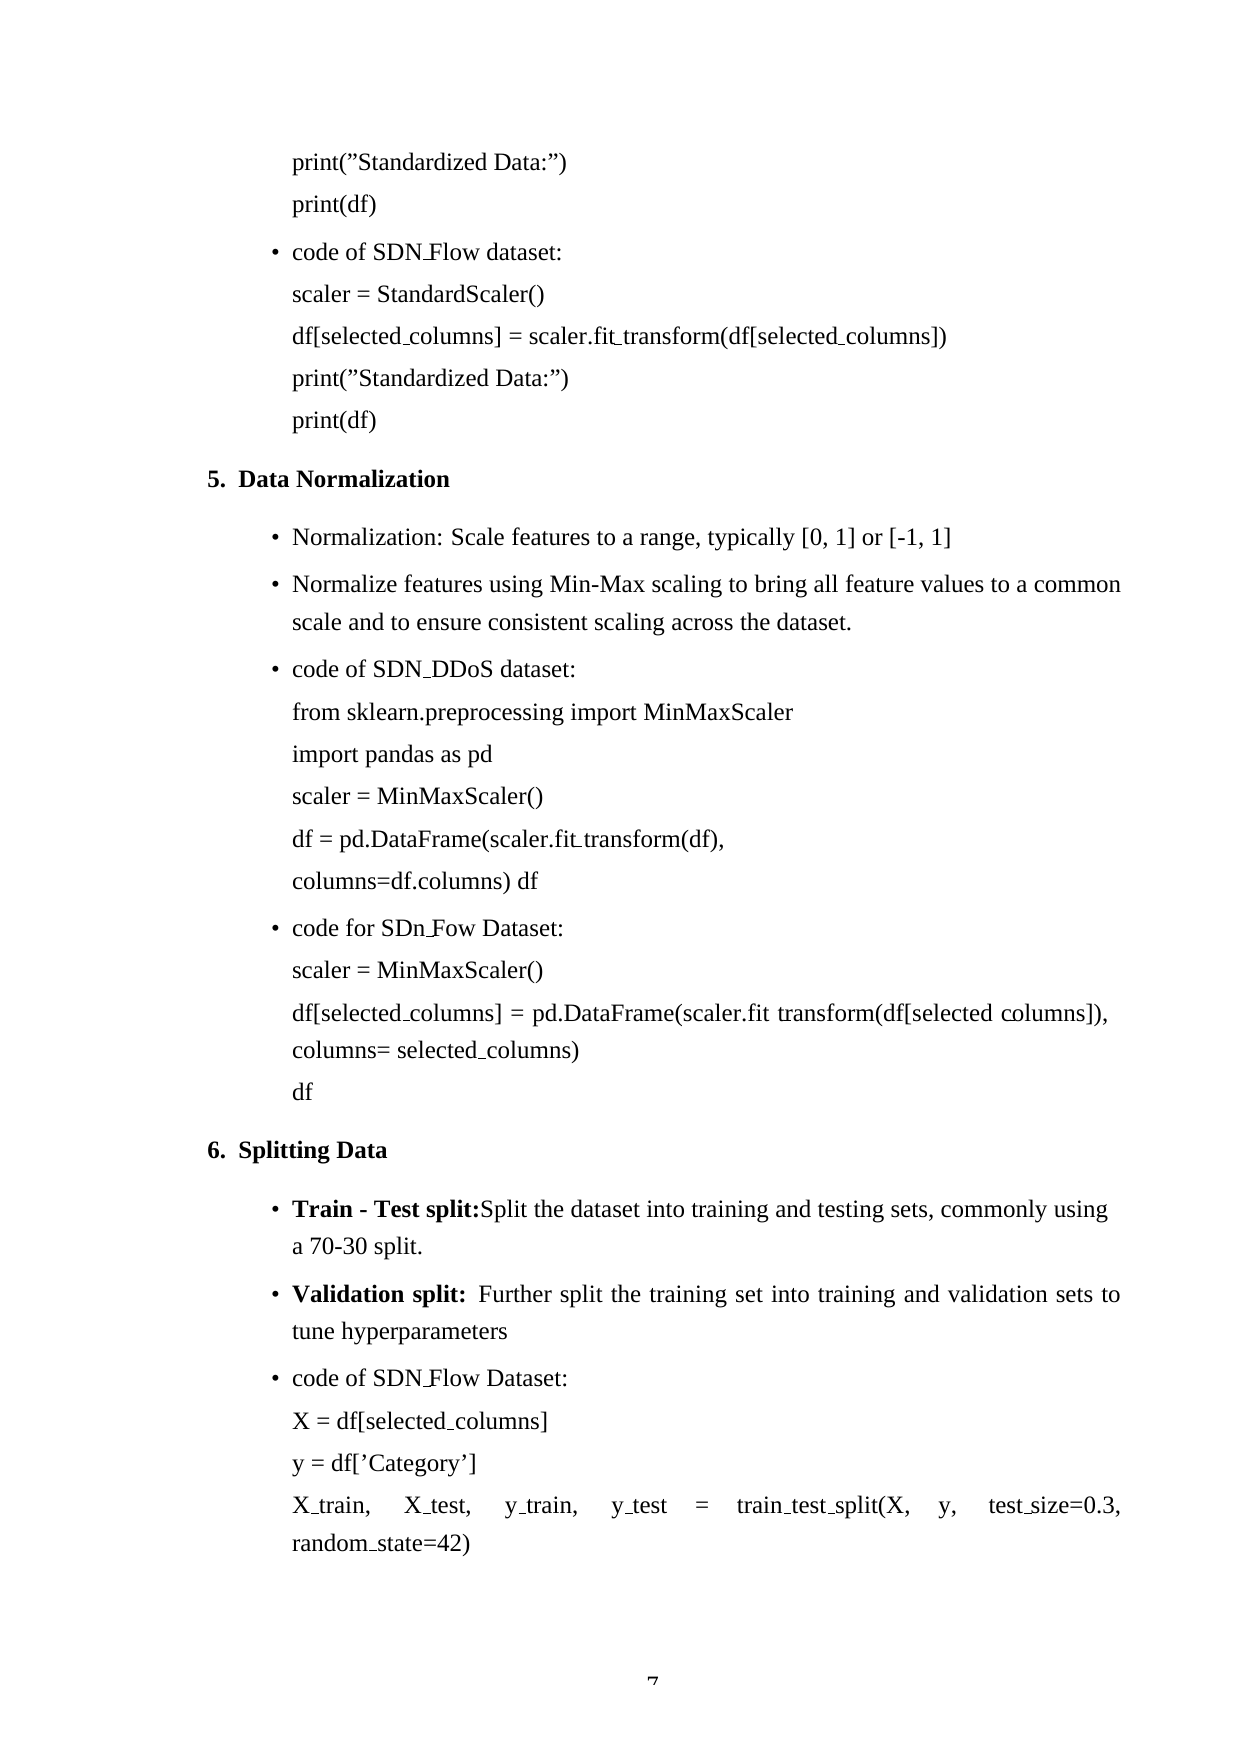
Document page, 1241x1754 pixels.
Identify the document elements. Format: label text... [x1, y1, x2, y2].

text df [292, 1077, 1240, 1106]
text df[selected columns] = pd.DataFrame(scaler.fit transform(df[selected columns]), columns= selected columns) [292, 998, 1123, 1064]
text df[selected columns] = scaler.fit transform(df[selected columns]) print(”Standardized Data:”) [292, 321, 1015, 392]
text from sklearn.preprocessing import MinMaxScaler import pandas as pd [292, 697, 797, 768]
text y = df[’Category’] [292, 1448, 1240, 1477]
list code of SDN Flow Dataset: X = df[selected columns] [271, 1363, 569, 1434]
list code for SDn Fow Dataset: scaler = MinMaxScaler() [271, 913, 565, 984]
text print(df) [292, 406, 1240, 434]
subtitle Data Normalization [207, 464, 1240, 492]
list code of SDN Flow dataset: scaler = StandardScaler() [271, 237, 564, 308]
text scaler = MinMaxScaler() [292, 781, 1240, 810]
list code of SDN DDoS dataset: [271, 654, 1240, 683]
text print(”Standardized Data:”) print(df) [292, 147, 568, 218]
subtitle Splitting Data [207, 1136, 1240, 1164]
list Normalize features using Min-Max scaling to bring all feature values to a common scale and to ensure consistent scaling across the dataset. [271, 569, 1122, 636]
text df = pd.DataFrame(scaler.fit transform(df), columns=df.columns) df [292, 824, 947, 895]
list Train - Test split:Split the dataset into training and testing sets, commonly using a 70-30 split. [271, 1194, 1122, 1260]
list Normalization: Scale features to a range, typically [0, 1] or [-1, 1] [271, 522, 1240, 551]
text X train, X test, y train, y test = train test split(X, y, test size=0.3, random state=42) [292, 1490, 1122, 1556]
list Validation split: Further split the training set into training and validation sets to tune hyperparameters [271, 1279, 1122, 1345]
